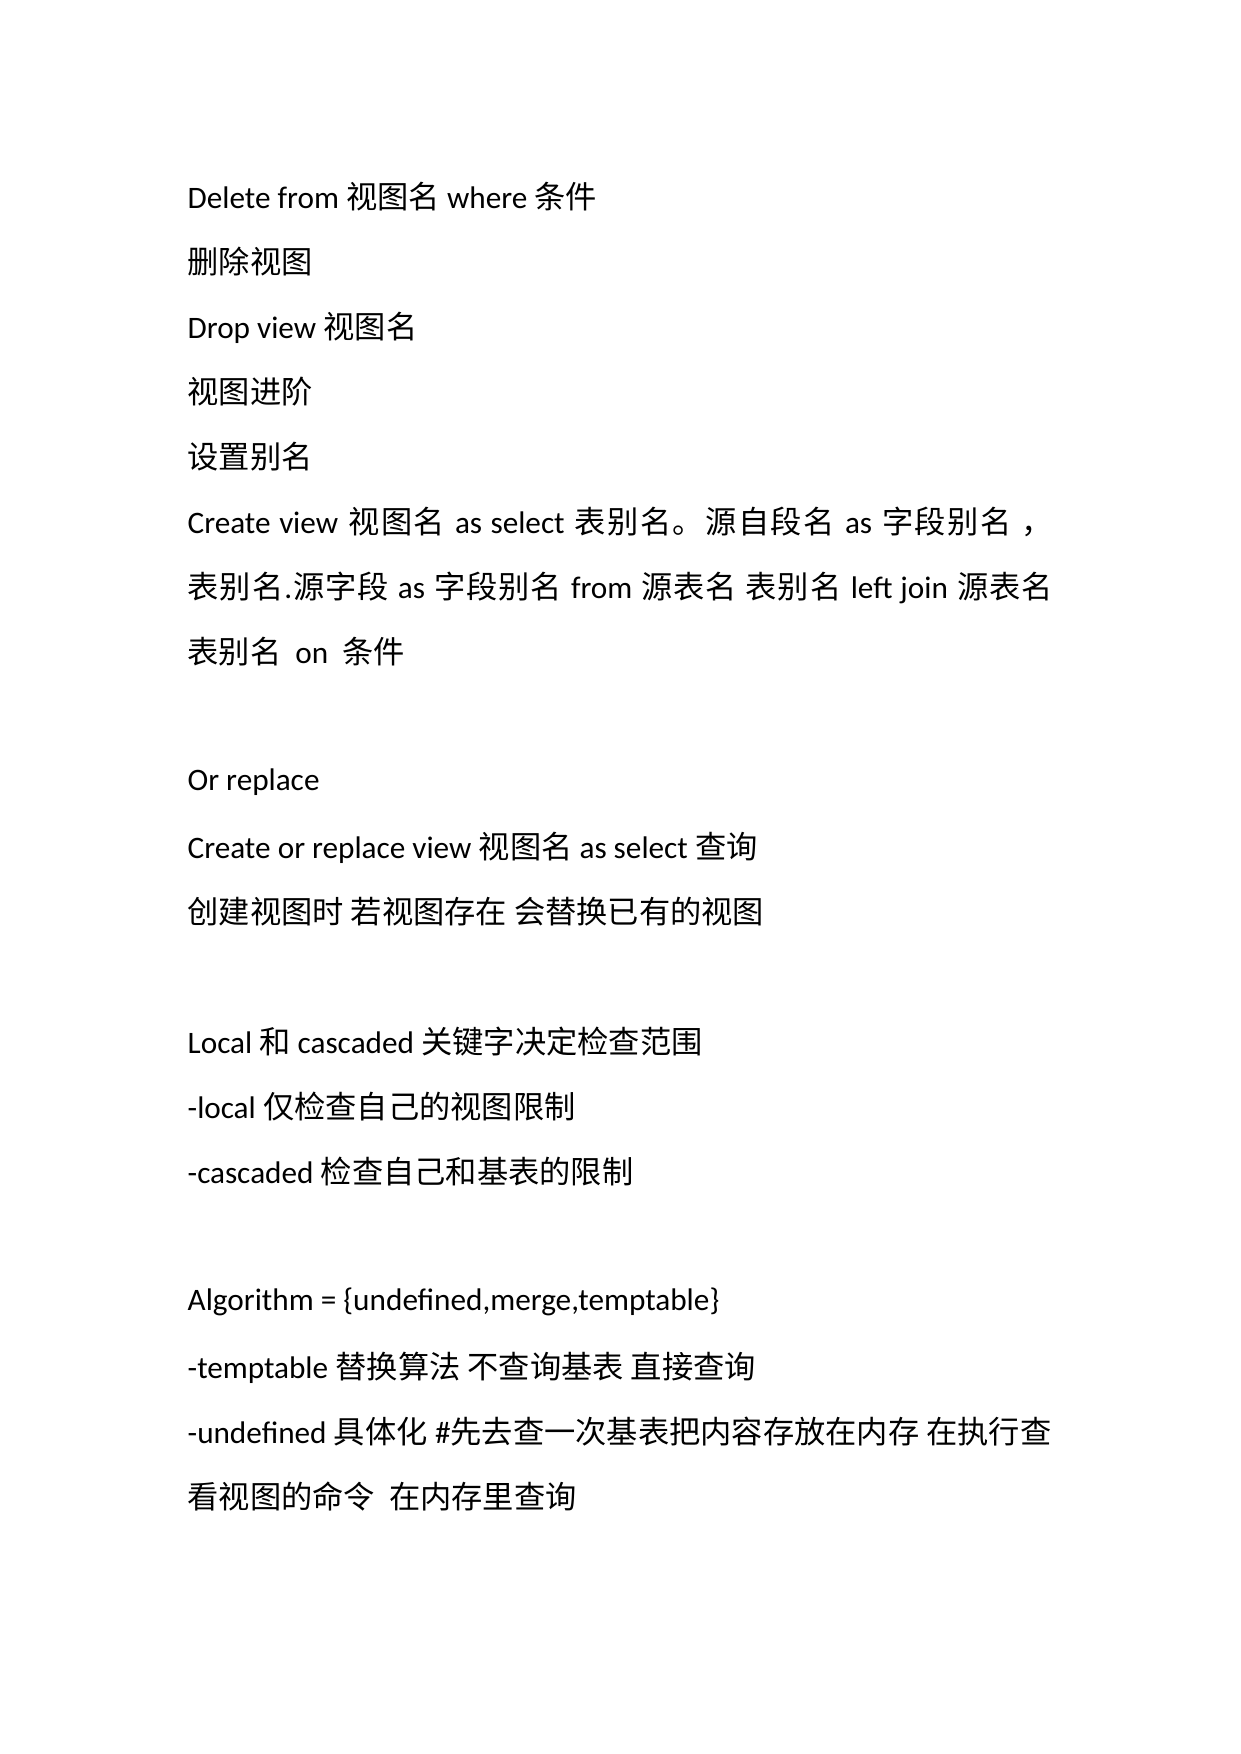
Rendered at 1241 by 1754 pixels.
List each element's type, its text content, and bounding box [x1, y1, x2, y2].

text 视图进阶 [187, 357, 1053, 422]
text -cascaded 检查自己和基表的限制 [187, 1137, 1053, 1202]
text Algorithm = {undefined,merge,temptable} [187, 1267, 1053, 1332]
text Local 和 cascaded 关键字决定检查范围 [187, 1007, 1053, 1072]
text Create or replace view 视图名 as select 查询 [187, 812, 1053, 877]
text Delete from 视图名 where 条件 [187, 162, 1053, 227]
text 删除视图 [187, 227, 1053, 292]
text Create view 视图名 as select 表别名。源自段名 as 字段别名 ， 表别名.源字段 as 字段别名 from 源表名 表别名 left join 源表名 表别名 on 条件 [187, 487, 1053, 682]
text Or replace [187, 747, 1053, 812]
text 设置别名 [187, 422, 1053, 487]
text 创建视图时 若视图存在 会替换已有的视图 [187, 877, 1053, 942]
text -local 仅检查自己的视图限制 [187, 1072, 1053, 1137]
text -undefined 具体化 #先去查一次基表把内容存放在内存 在执行查看视图的命令 在内存里查询 [187, 1397, 1053, 1527]
text Drop view 视图名 [187, 292, 1053, 357]
text -temptable 替换算法 不查询基表 直接查询 [187, 1332, 1053, 1397]
